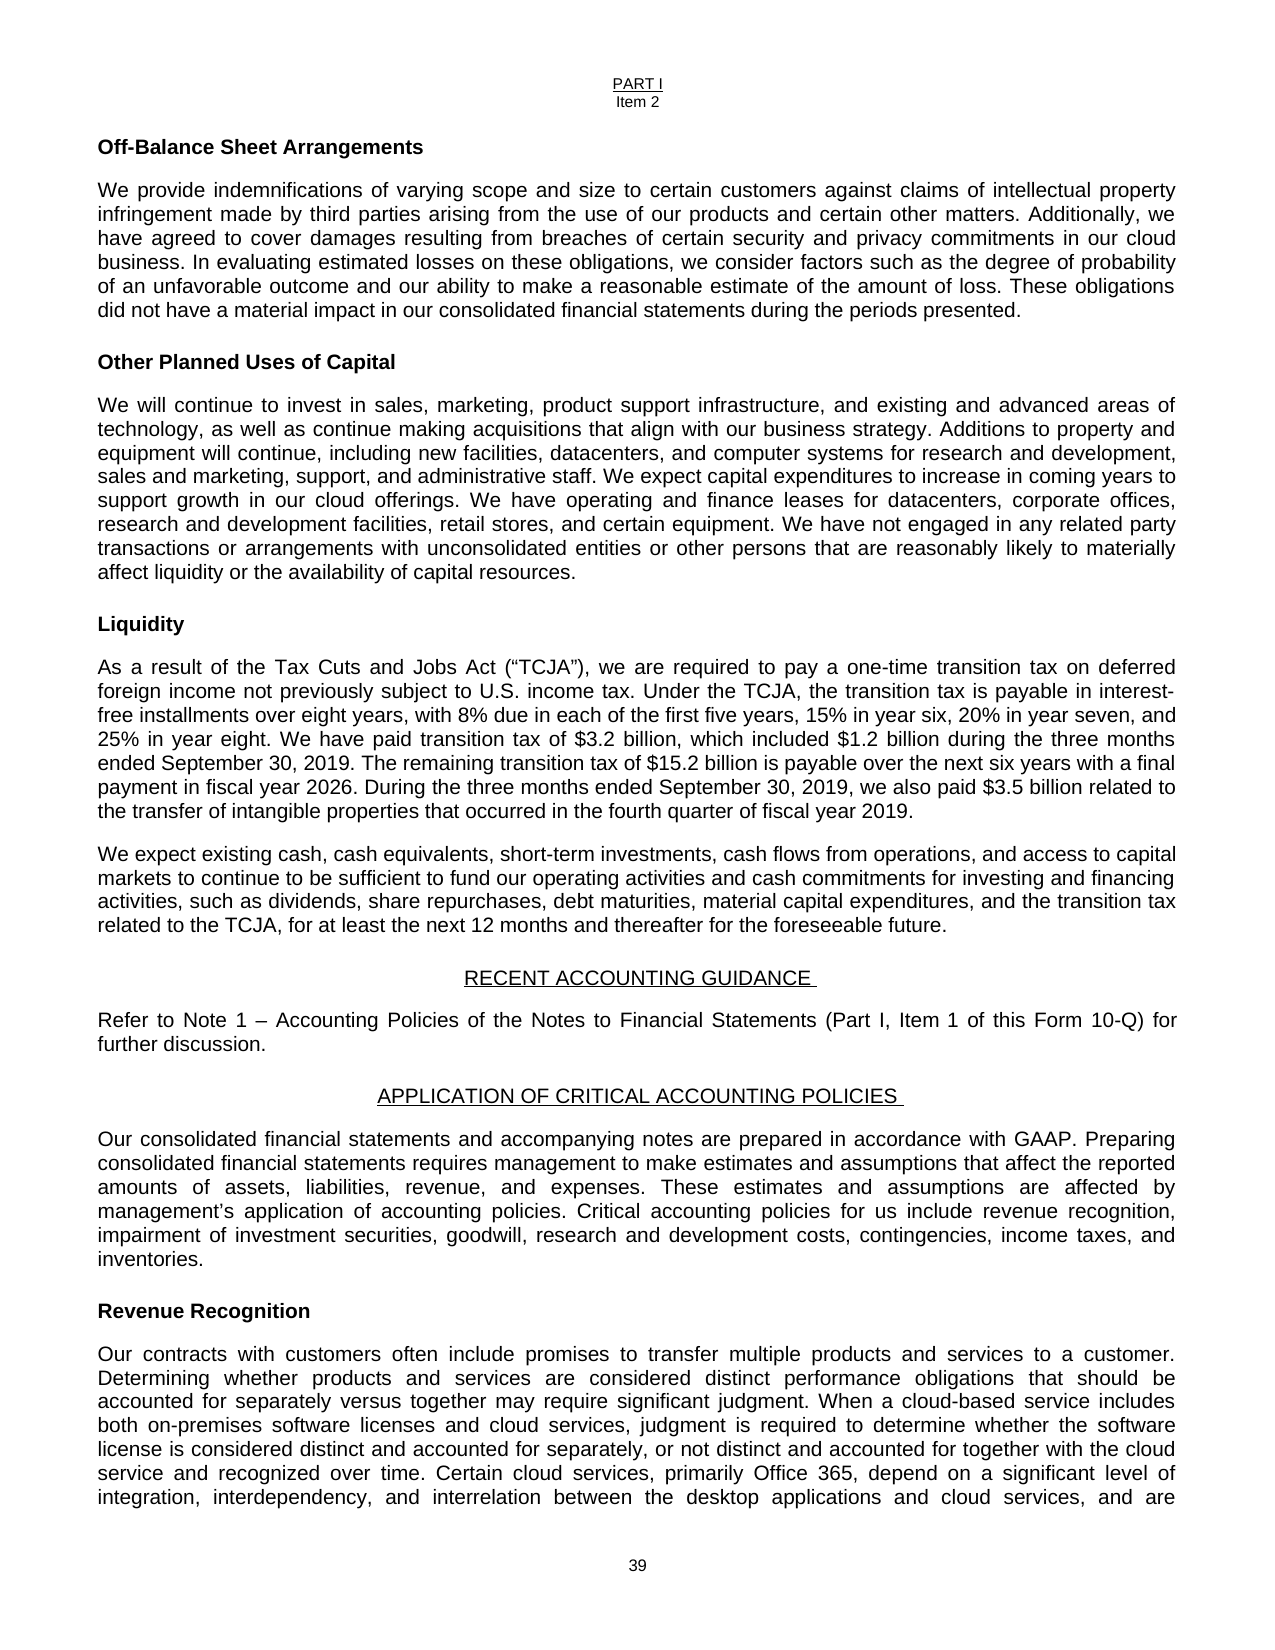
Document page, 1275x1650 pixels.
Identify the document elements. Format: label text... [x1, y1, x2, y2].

text APPLICATION OF CRITICAL ACCOUNTING POLICIES [97, 1084, 1177, 1108]
text Revenue Recognition [97, 1299, 1177, 1323]
text Our consolidated financial statements and accompanying notes are prepared in accordance with GAAP. Preparing consolidated financial statements requires management to make estimates and assumptions that affect the reported amounts of assets, liabilities, revenue, and expenses. These estimates and assumptions are affected by management’s application of accounting policies. Critical accounting policies for us include revenue recognition, impairment of investment securities, goodwill, research and development costs, contingencies, income taxes, and inventories. [97, 1127, 1177, 1271]
text Other Planned Uses of Capital [97, 350, 1177, 374]
text We expect existing cash, cash equivalents, short-term investments, cash flows from operations, and access to capital markets to continue to be sufficient to fund our operating activities and cash commitments for investing and financing activities, such as dividends, share repurchases, debt maturities, material capital expenditures, and the transition tax related to the TCJA, for at least the next 12 months and thereafter for the foreseeable future. [97, 841, 1177, 937]
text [97, 1341, 1177, 1509]
text RECENT ACCOUNTING GUIDANCE [97, 965, 1177, 989]
text We will continue to invest in sales, marketing, product support infrastructure, and existing and advanced areas of technology, as well as continue making acquisitions that align with our business strategy. Additions to property and equipment will continue, including new facilities, datacenters, and computer systems for research and development, sales and marketing, support, and administrative staff. We expect capital expenditures to increase in coming years to support growth in our cloud offerings. We have operating and finance leases for datacenters, corporate offices, research and development facilities, retail stores, and certain equipment. We have not engaged in any related party transactions or arrangements with unconsolidated entities or other persons that are reasonably likely to materially affect liquidity or the availability of capital resources. [97, 392, 1177, 584]
text As a result of the Tax Cuts and Jobs Act (“TCJA”), we are required to pay a one-time transition tax on deferred foreign income not previously subject to U.S. income tax. Under the TCJA, the transition tax is payable in interest-free installments over eight years, with 8% due in each of the first five years, 15% in year six, 20% in year seven, and 25% in year eight. We have paid transition tax of $3.2 billion, which included $1.2 billion during the three months ended September 30, 2019. The remaining transition tax of $15.2 billion is payable over the next six years with a final payment in fiscal year 2026. During the three months ended September 30, 2019, we also paid $3.5 billion related to the transfer of intangible properties that occurred in the fourth quarter of fiscal year 2019. [97, 655, 1177, 823]
text Off-Balance Sheet Arrangements [97, 135, 1177, 159]
text We provide indemnifications of varying scope and size to certain customers against claims of intellectual property infringement made by third parties arising from the use of our products and certain other matters. Additionally, we have agreed to cover damages resulting from breaches of certain security and privacy commitments in our cloud business. In evaluating estimated losses on these obligations, we consider factors such as the degree of probability of an unfavorable outcome and our ability to make a reasonable estimate of the amount of loss. These obligations did not have a material impact in our consolidated financial statements during the periods presented. [97, 178, 1177, 322]
text Refer to Note 1 – Accounting Policies of the Notes to Financial Statements (Part I, Item 1 of this Form 10-Q) for further discussion. [97, 1008, 1177, 1056]
text Liquidity [97, 612, 1177, 636]
